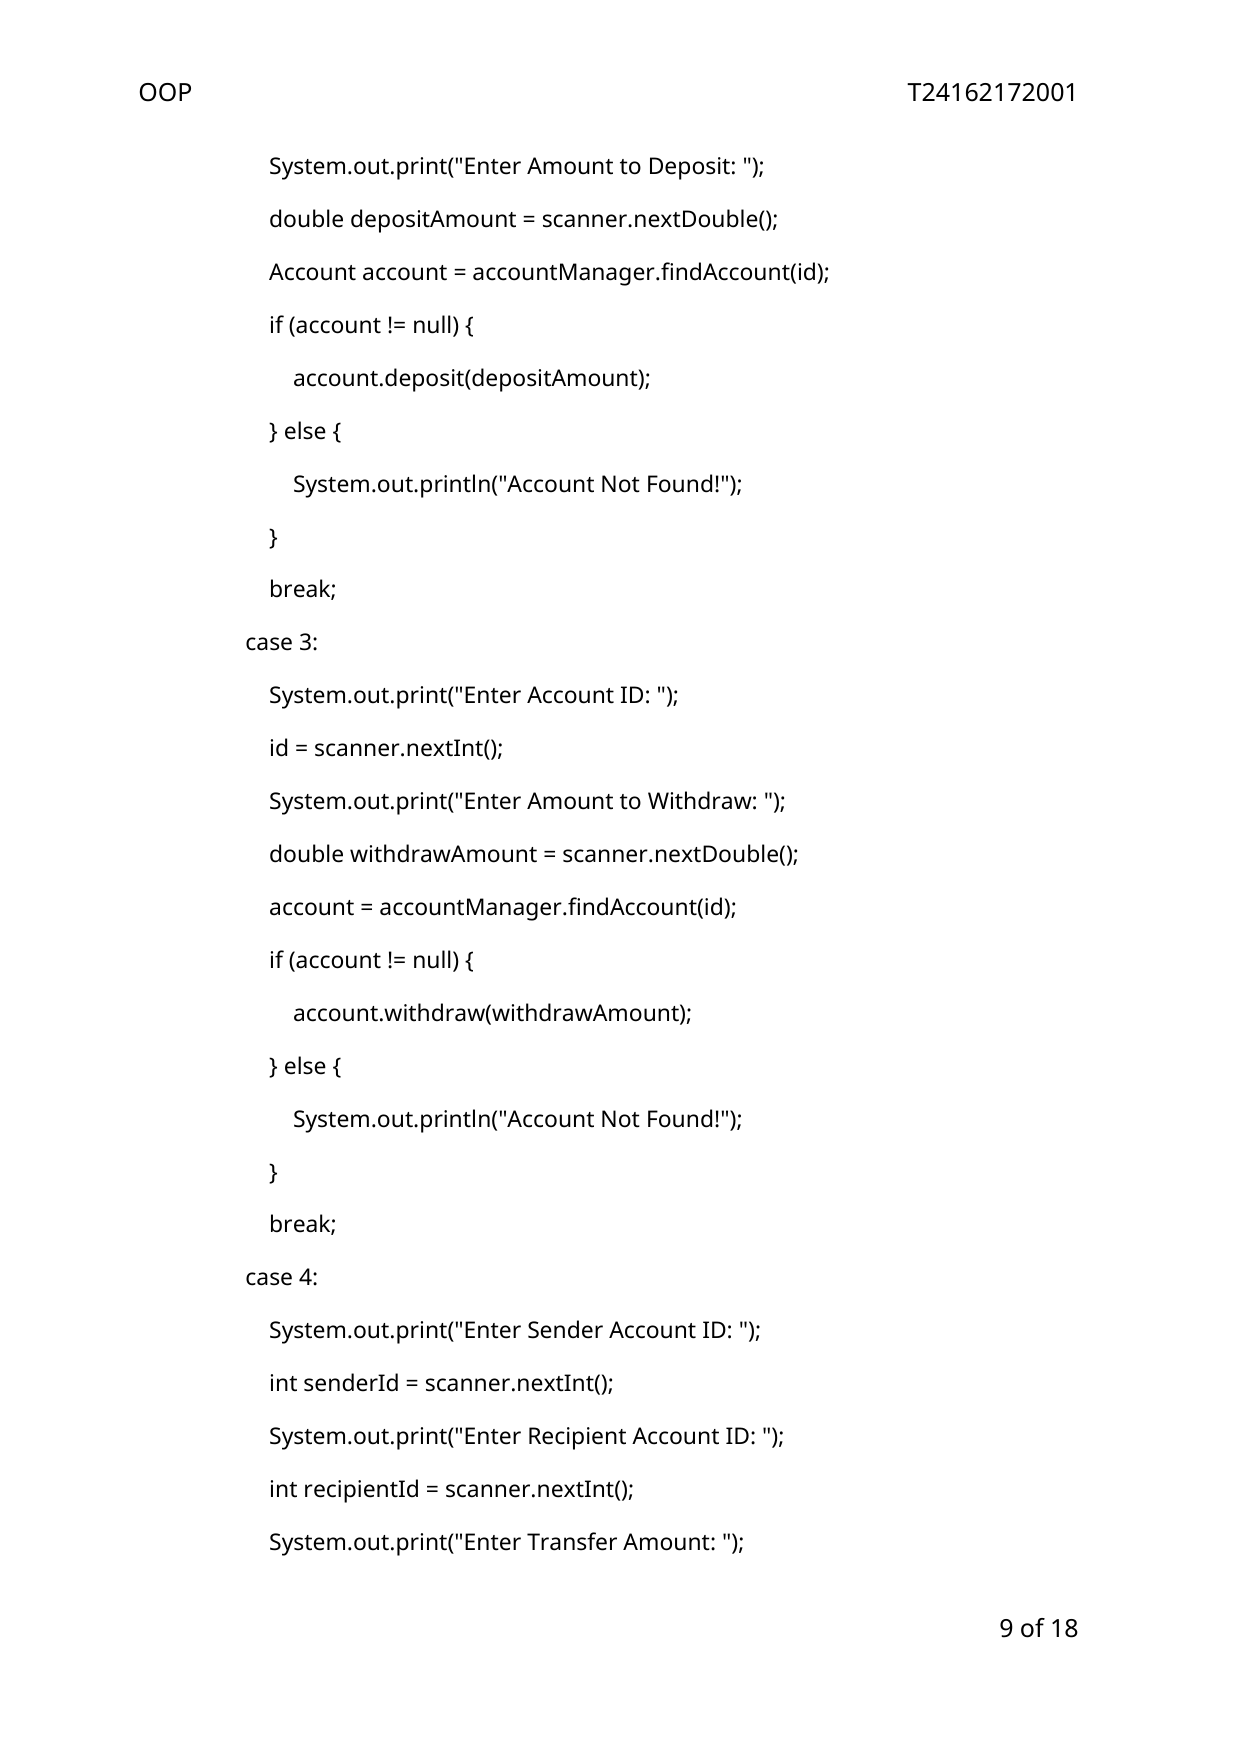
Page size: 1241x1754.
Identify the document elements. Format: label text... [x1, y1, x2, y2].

text int senderId = scanner.nextInt(); [150, 1367, 1090, 1398]
text account = accountManager.findAccount(id); [150, 891, 1090, 922]
text double withdrawAmount = scanner.nextDouble(); [150, 838, 1090, 869]
text System.out.print("Enter Amount to Withdraw: "); [150, 785, 1090, 816]
text id = scanner.nextInt(); [150, 732, 1090, 763]
text Account account = accountManager.findAccount(id); [150, 256, 1090, 287]
text double depositAmount = scanner.nextDouble(); [150, 203, 1090, 234]
text System.out.print("Enter Transfer Amount: "); [150, 1526, 1090, 1557]
text account.deposit(depositAmount); [150, 362, 1090, 393]
text break; [150, 1208, 1090, 1239]
text System.out.print("Enter Account ID: "); [150, 679, 1090, 710]
text if (account != null) { [150, 944, 1090, 975]
text case 4: [150, 1261, 1090, 1292]
text } [150, 1155, 1090, 1187]
text if (account != null) { [150, 309, 1090, 340]
text System.out.println("Account Not Found!"); [150, 1102, 1090, 1134]
text case 3: [150, 626, 1090, 657]
text } else { [150, 414, 1090, 446]
text System.out.print("Enter Sender Account ID: "); [150, 1314, 1090, 1345]
text account.withdraw(withdrawAmount); [150, 997, 1090, 1028]
text } [150, 520, 1090, 552]
text int recipientId = scanner.nextInt(); [150, 1473, 1090, 1504]
text System.out.print("Enter Amount to Deposit: "); [150, 150, 1090, 181]
text break; [150, 573, 1090, 604]
text } else { [150, 1049, 1090, 1081]
text System.out.print("Enter Recipient Account ID: "); [150, 1420, 1090, 1451]
text System.out.println("Account Not Found!"); [150, 467, 1090, 499]
